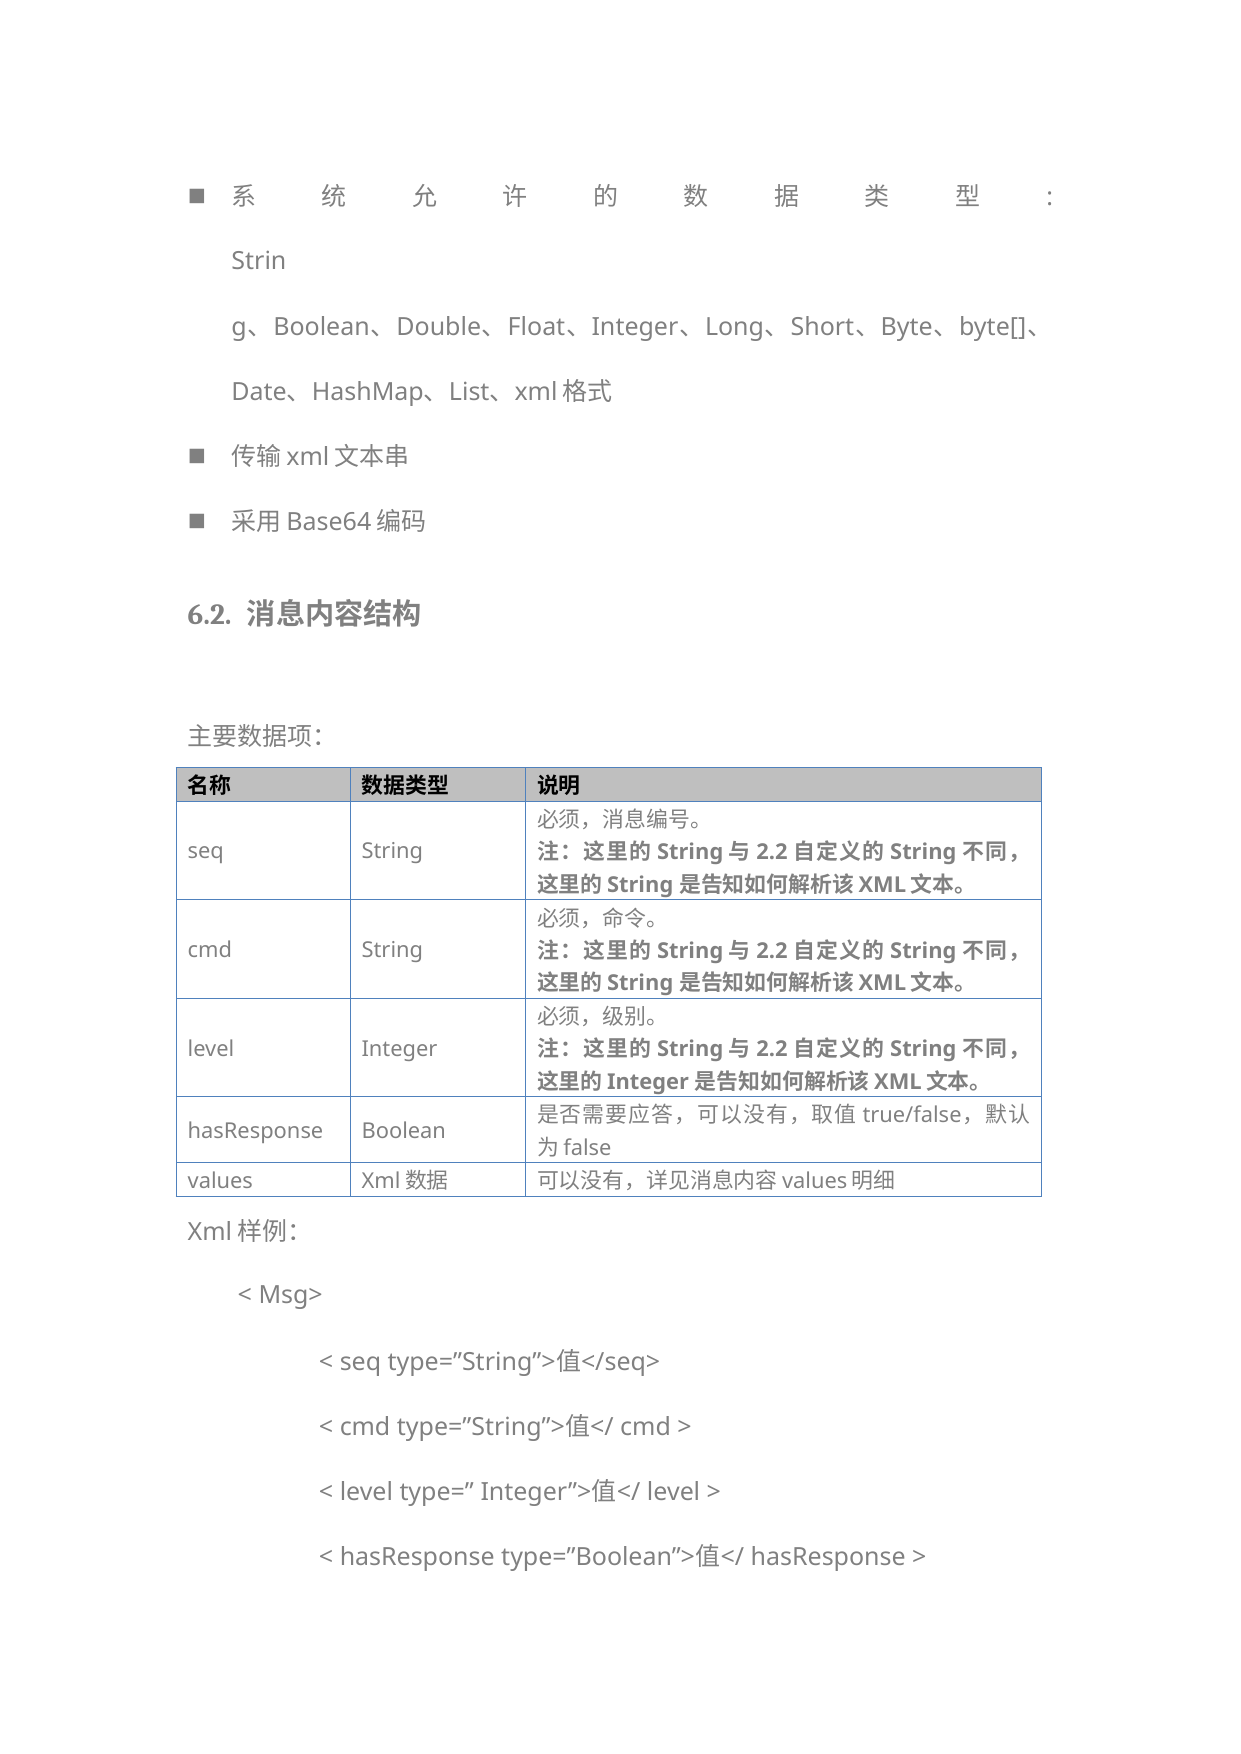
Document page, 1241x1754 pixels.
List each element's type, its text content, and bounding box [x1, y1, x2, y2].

table_cell String [351, 900, 525, 998]
table_cell seq [177, 802, 350, 899]
list 采用Base64编码 [187, 487, 1053, 552]
text < Msg> [237, 1262, 1053, 1327]
table_cell String [351, 802, 525, 899]
table_cell 必须，级别。 注：这里的String与2.2自定义的String不同，这里的Integer 是告知如何解析该XML文本。 [526, 999, 1041, 1096]
table_cell values [177, 1163, 350, 1196]
text < level type=” Integer”>值</ level > [187, 1457, 1053, 1522]
table_cell 必须，消息编号。 注：这里的String与2.2自定义的String不同，这里的String 是告知如何解析该XML文本。 [526, 802, 1041, 899]
table_header 数据类型 [351, 768, 525, 801]
table_cell 是否需要应答，可以没有，取值true/false，默认为false [526, 1097, 1041, 1162]
table_cell Boolean [351, 1097, 525, 1162]
table_cell 必须，命令。 注：这里的String与2.2自定义的String不同，这里的String 是告知如何解析该XML文本。 [526, 900, 1041, 998]
list 传输xml文本串 [187, 422, 1053, 487]
text Xml样例： [187, 1197, 1053, 1262]
text 主要数据项： [187, 702, 1053, 767]
table_cell hasResponse [177, 1097, 350, 1162]
text < hasResponse type=”Boolean”>值</ hasResponse > [187, 1522, 1053, 1587]
table_cell 可以没有，详见消息内容values明细 [526, 1163, 1041, 1196]
subtitle 消息内容结构 [187, 579, 1053, 644]
table_cell level [177, 999, 350, 1096]
table_header 名称 [177, 768, 350, 801]
table_cell Integer [351, 999, 525, 1096]
text < seq type=”String”>值</seq> [187, 1327, 1053, 1392]
list 系统允许的数据类型: String、Boolean、Double、Float、Integer、Long、Short、Byte、byte[]、Date、HashMap、List、xml格式 [187, 162, 1053, 422]
table_header 说明 [526, 768, 1041, 801]
text < cmd type=”String”>值</ cmd > [187, 1392, 1053, 1457]
table_cell cmd [177, 900, 350, 998]
table_cell Xml数据 [351, 1163, 525, 1196]
